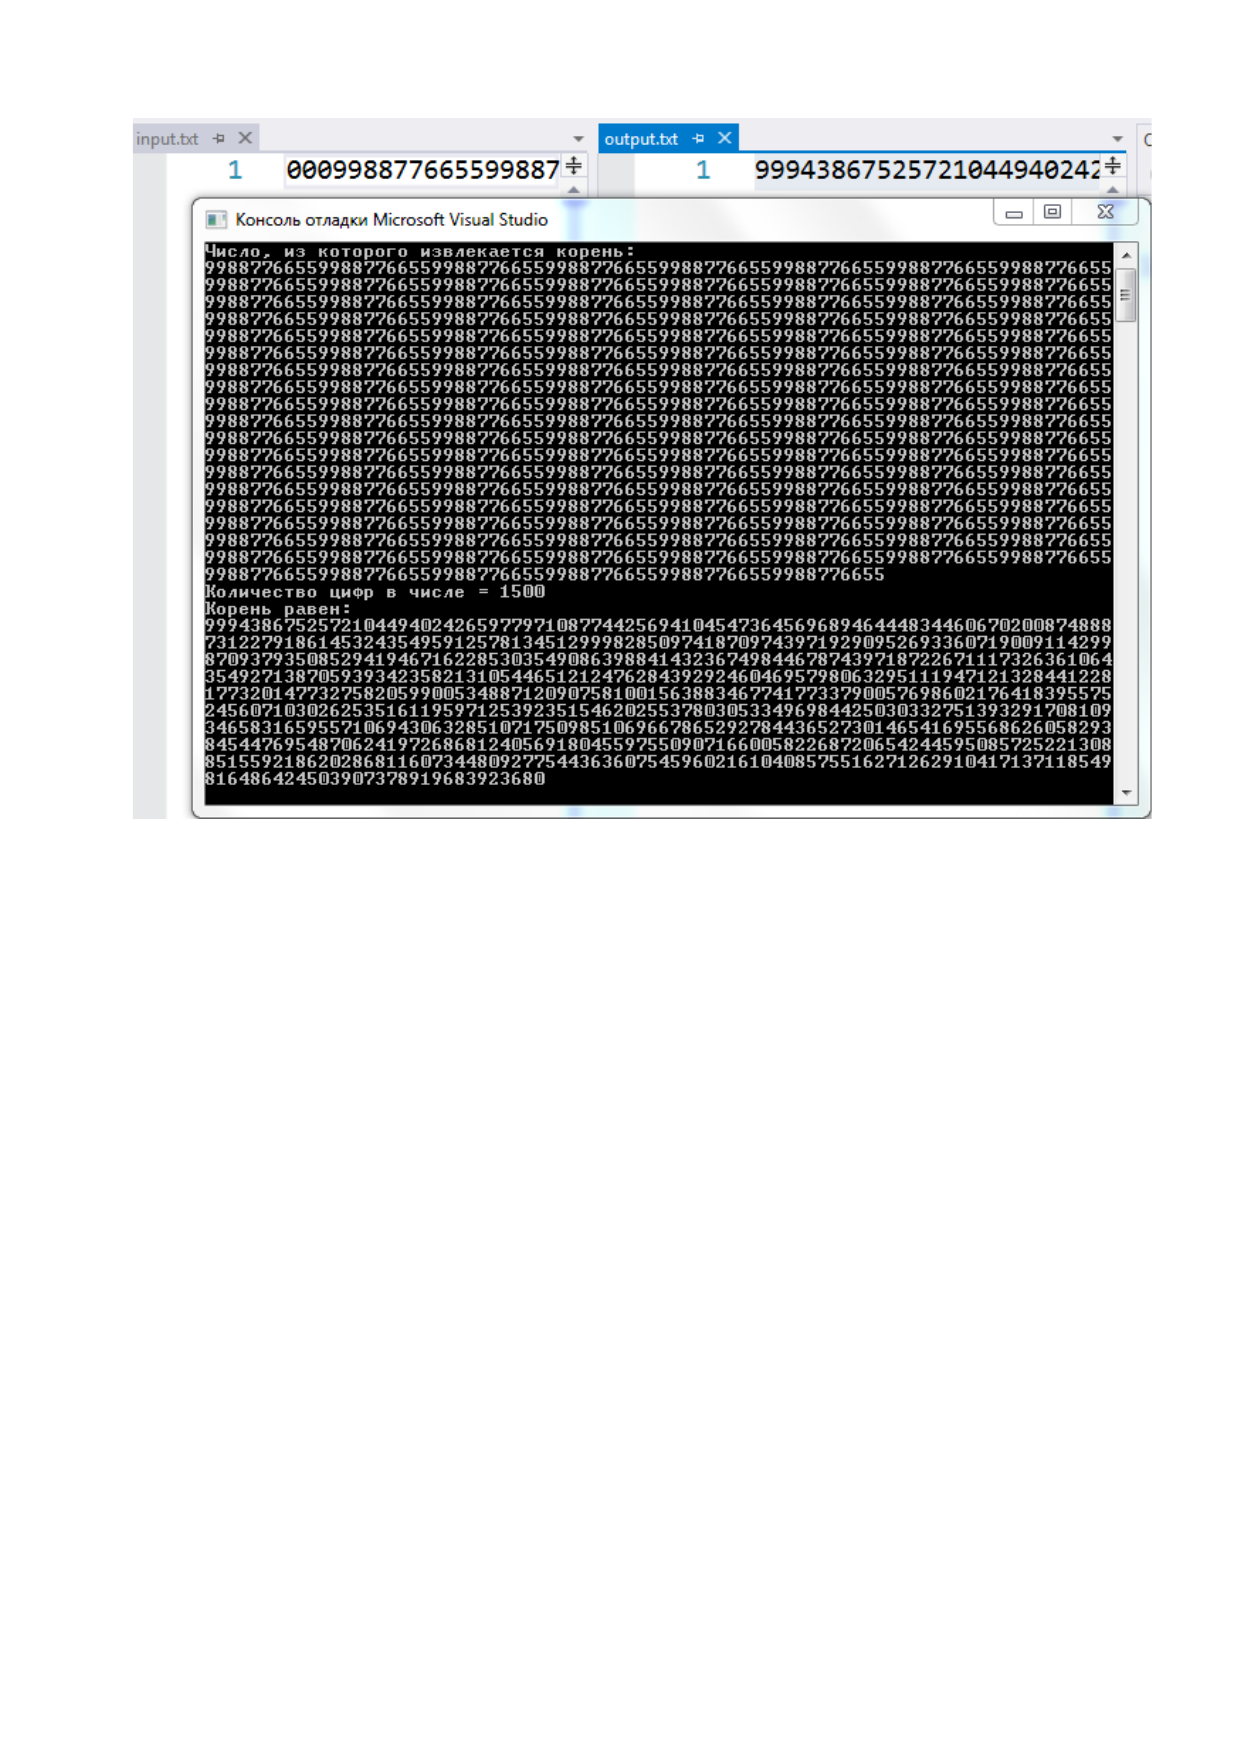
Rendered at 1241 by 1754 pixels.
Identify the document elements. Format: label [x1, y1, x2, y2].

picture [132, 118, 1152, 819]
